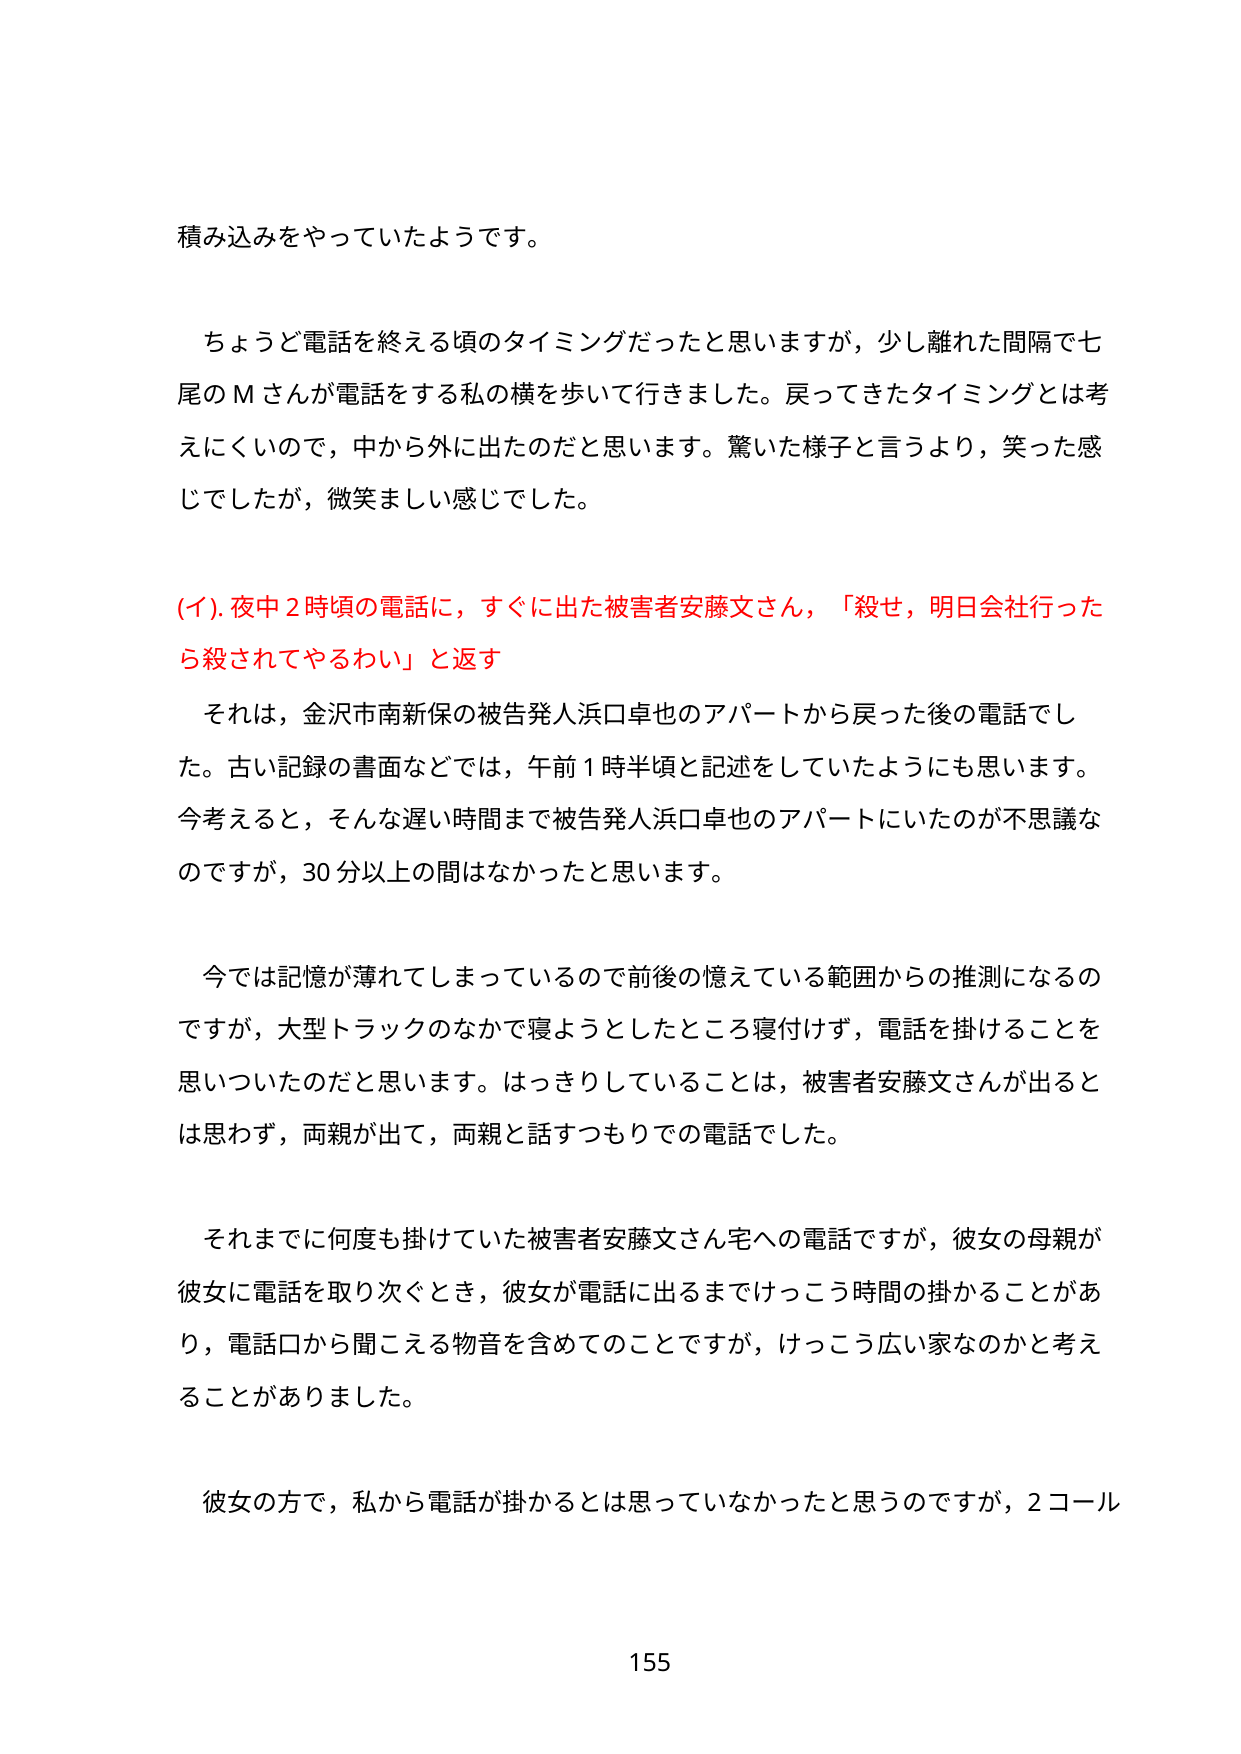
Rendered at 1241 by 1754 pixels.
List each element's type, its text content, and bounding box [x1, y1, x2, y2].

text それは，金沢市南新保の被告発人浜口卓也のアパートから戻った後の電話でした。古い記録の書面などでは，午前1時半頃と記述をしていたようにも思います。今考えると，そんな遅い時間まで被告発人浜口卓也のアパートにいたのが不思議なのですが，30分以上の間はなかったと思います。 [177, 687, 1122, 897]
text ちょうど電話を終える頃のタイミングだったと思いますが，少し離れた間隔で七尾のMさんが電話をする私の横を歩いて行きました。戻ってきたタイミングとは考えにくいので，中から外に出たのだと思います。驚いた様子と言うより，笑った感じでしたが，微笑ましい感じでした。 [177, 314, 1122, 524]
text 彼女の方で，私から電話が掛かるとは思っていなかったと思うのですが，2コールぐらいで出たように思います。それもずいぶん落ち着いていました。ずいぶん思い悩んでいる様子でもありました。彼女が電話に出たとき，何か言ったのか，言った言葉も今は思い出せません。 [177, 1474, 1122, 1527]
text 今では記憶が薄れてしまっているので前後の憶えている範囲からの推測になるのですが，大型トラックのなかで寝ようとしたところ寝付けず，電話を掛けることを思いついたのだと思います。はっきりしていることは，被害者安藤文さんが出るとは思わず，両親が出て，両親と話すつもりでの電話でした。 [177, 949, 1122, 1159]
list 夜中2時頃の電話に，すぐに出た被害者安藤文さん，「殺せ，明日会社行ったら殺されてやるわい」と返す [177, 579, 1122, 684]
text それまでに何度も掛けていた被害者安藤文さん宅への電話ですが，彼女の母親が彼女に電話を取り次ぐとき，彼女が電話に出るまでけっこう時間の掛かることがあり，電話口から聞こえる物音を含めてのことですが，けっこう広い家なのかと考えることがありました。 [177, 1212, 1122, 1422]
text 市場急配センターでは3，4人ほどの運転手が強く仕事の選り好みをしていたようです。誰とは書かないですが，被告発人東渡好信もその一人だったようです。11月中には運転手をしなくなった被告発人東渡好信ですが，その後は配車係やミールの積み込みをやっていたようです。 [177, 209, 1122, 262]
